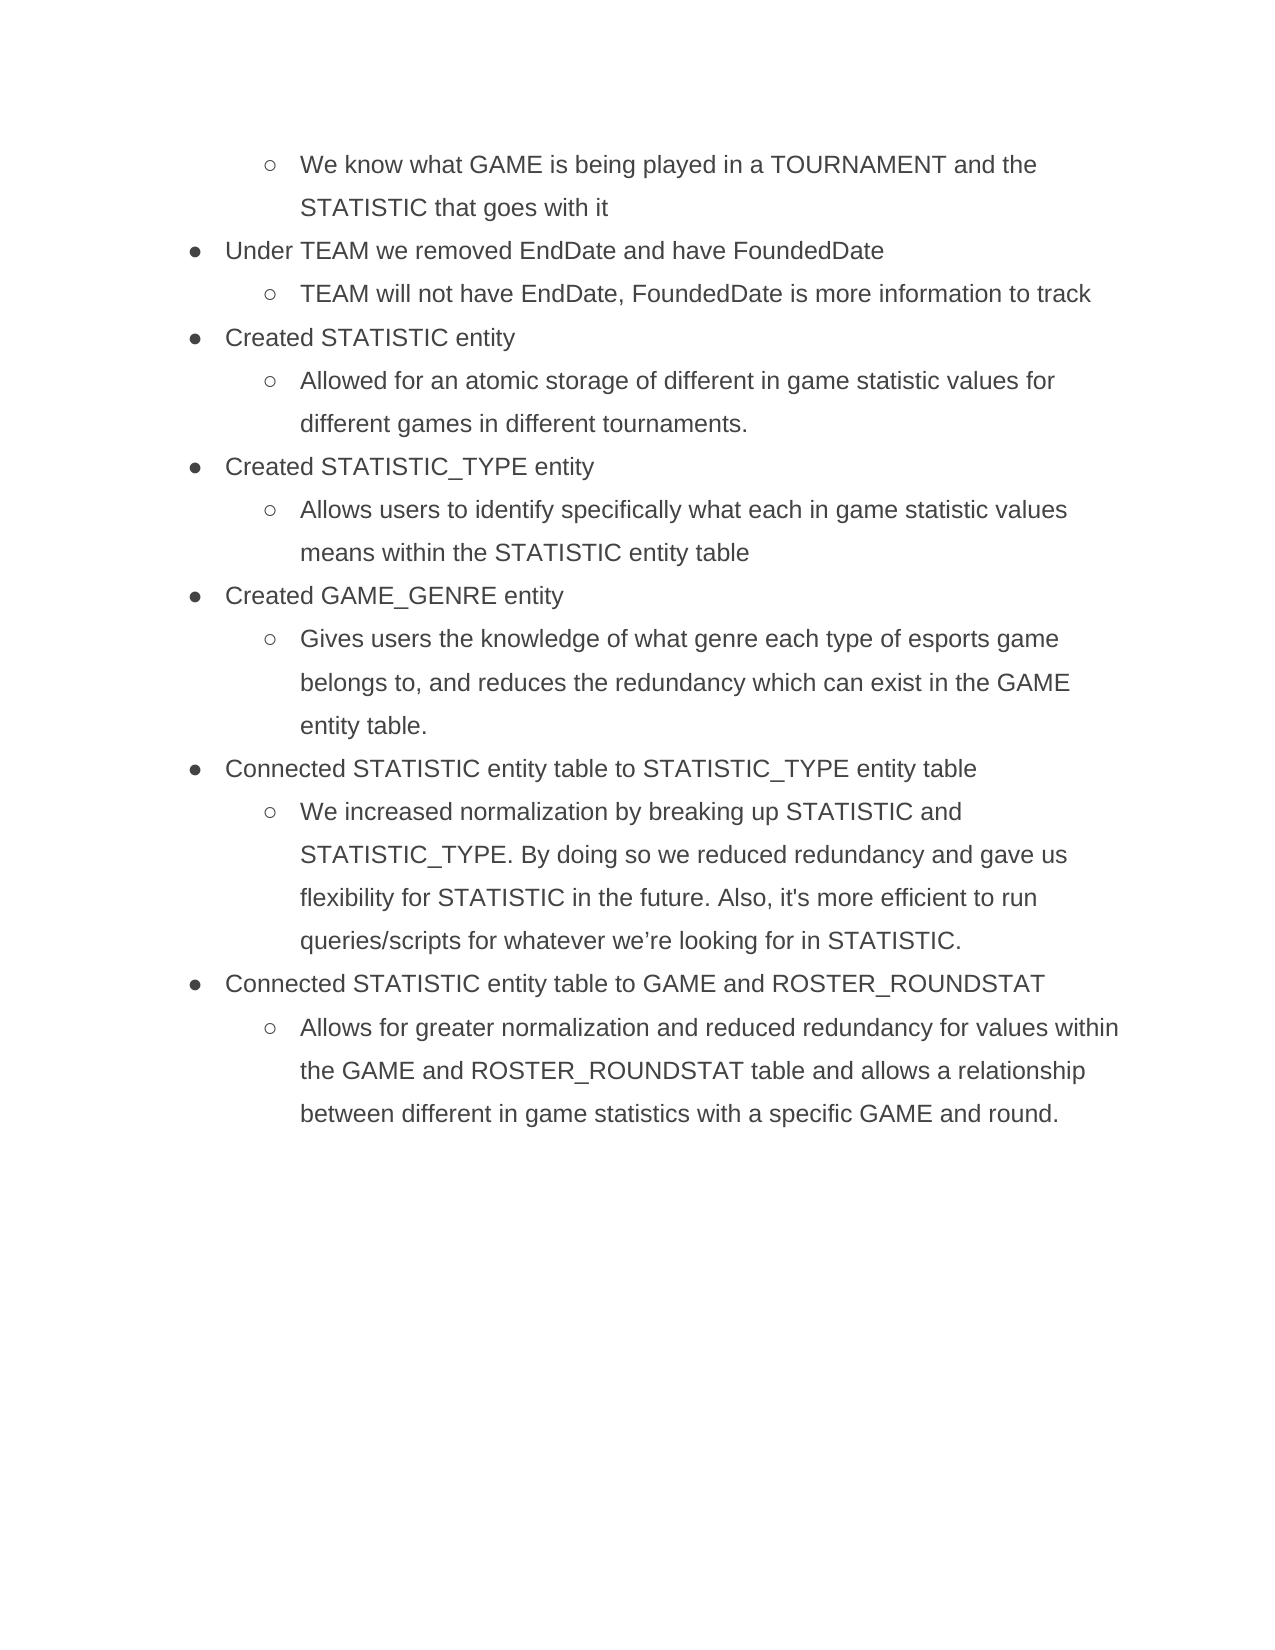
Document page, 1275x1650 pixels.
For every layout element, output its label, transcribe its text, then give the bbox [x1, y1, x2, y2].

list Gives users the knowledge of what genre each type of esports game belongs to, and reduces the redundancy which can exist in the GAME entity table. [262, 624, 1125, 739]
list TEAM will not have EndDate, FoundedDate is more information to track [262, 279, 1125, 308]
list Allowed for an atomic storage of different in game statistic values for different games in different tournaments. [262, 366, 1125, 437]
list Connected STATISTIC entity table to STATISTIC_TYPE entity table [187, 754, 1125, 782]
list We increased normalization by breaking up STATISTIC and STATISTIC_TYPE. By doing so we reduced redundancy and gave us flexibility for STATISTIC in the future. Also, it's more efficient to run queries/scripts for whatever we’re looking for in STATISTIC. [262, 797, 1125, 955]
list Allows for greater normalization and reduced redundancy for values within the GAME and ROSTER_ROUNDSTAT table and allows a relationship between different in game statistics with a specific GAME and round. [262, 1012, 1125, 1127]
list Allows users to identify specifically what each in game statistic values means within the STATISTIC entity table [262, 495, 1125, 567]
list Under TEAM we removed EndDate and have FoundedDate [187, 236, 1125, 265]
list Created STATISTIC entity [187, 322, 1125, 351]
list Connected STATISTIC entity table to GAME and ROSTER_ROUNDSTAT [187, 969, 1125, 998]
list Created GAME_GENRE entity [187, 581, 1125, 610]
list We know what GAME is being played in a TOURNAMENT and the STATISTIC that goes with it [262, 150, 1125, 222]
list Created STATISTIC_TYPE entity [187, 452, 1125, 481]
